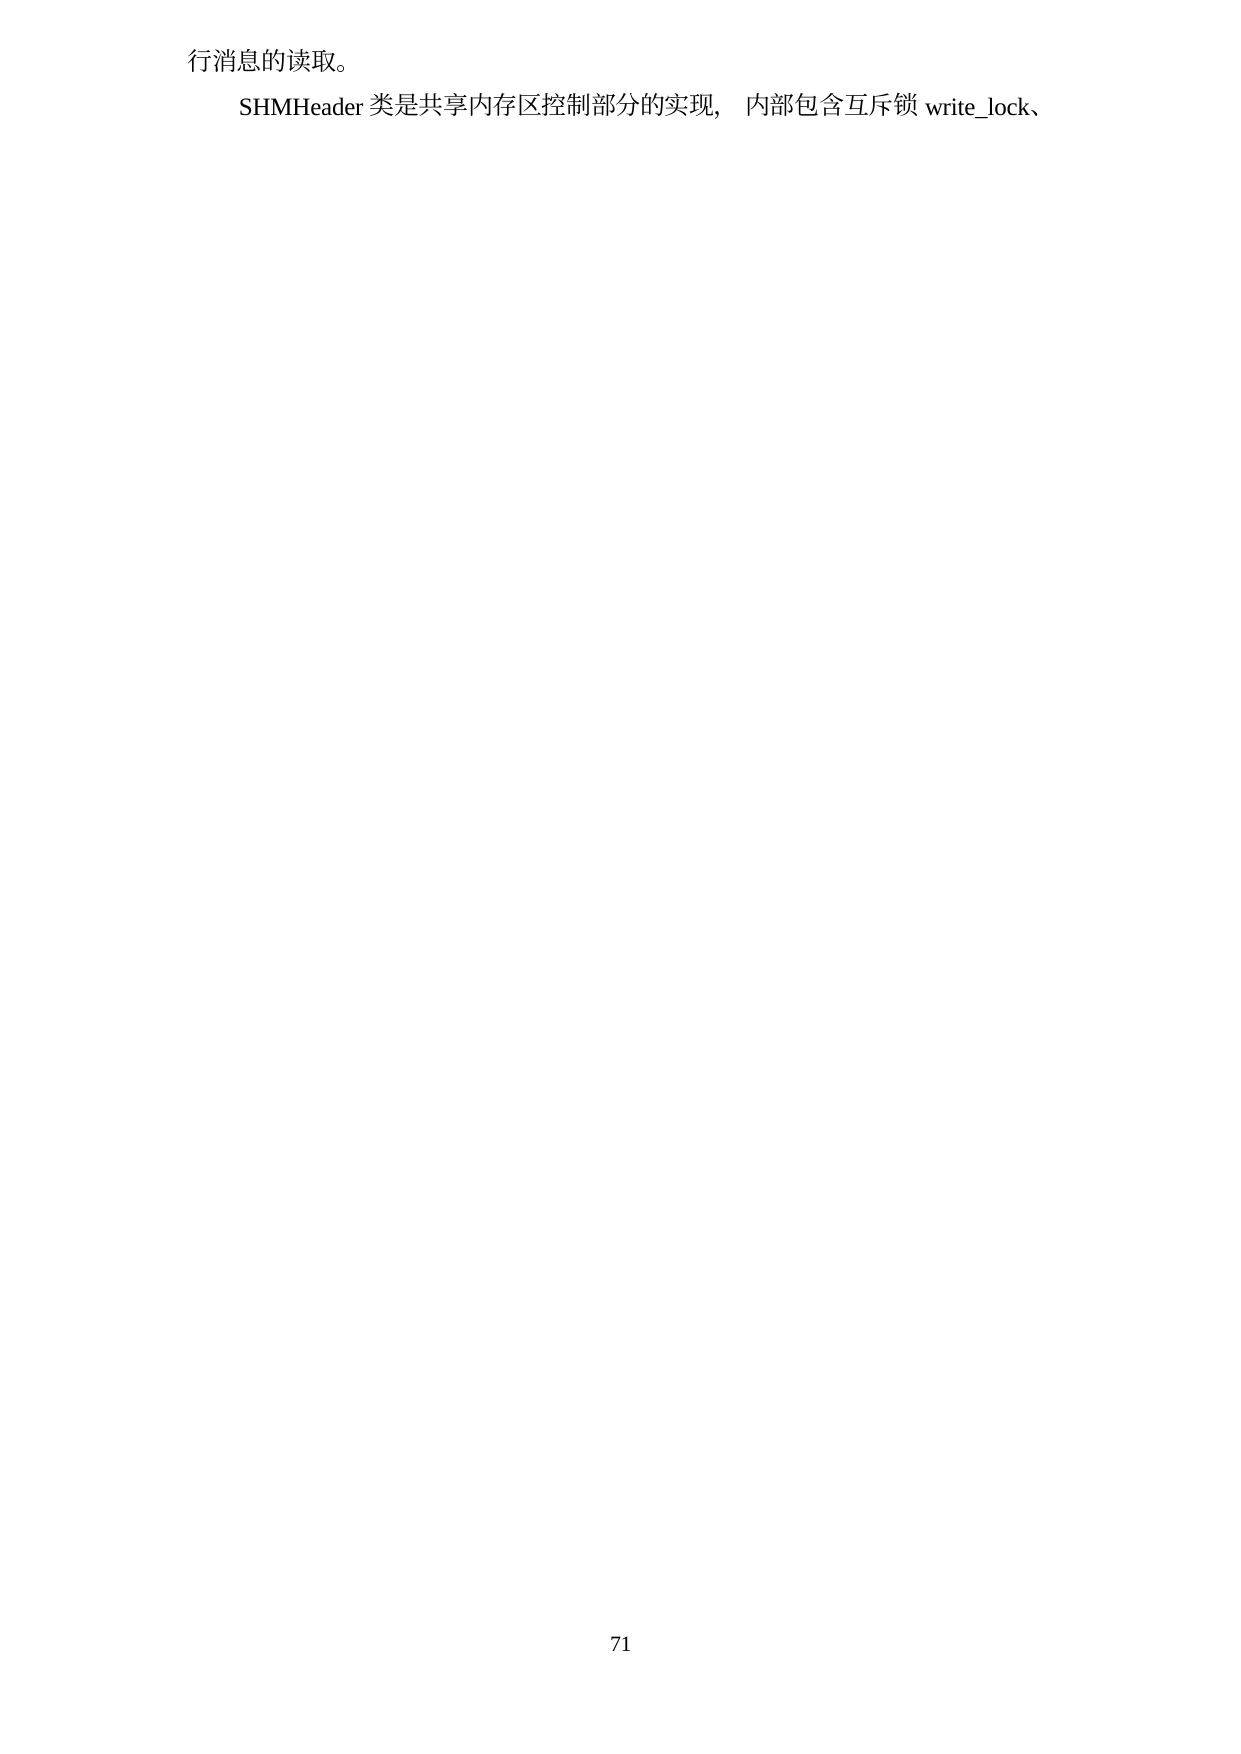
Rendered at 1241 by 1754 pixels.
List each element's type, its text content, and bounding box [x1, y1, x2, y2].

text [187, 42, 1053, 78]
text SHMHeader 类是共享内存区控制部分的实现， 内部包含互斥锁 write_lock、 [239, 91, 1066, 124]
